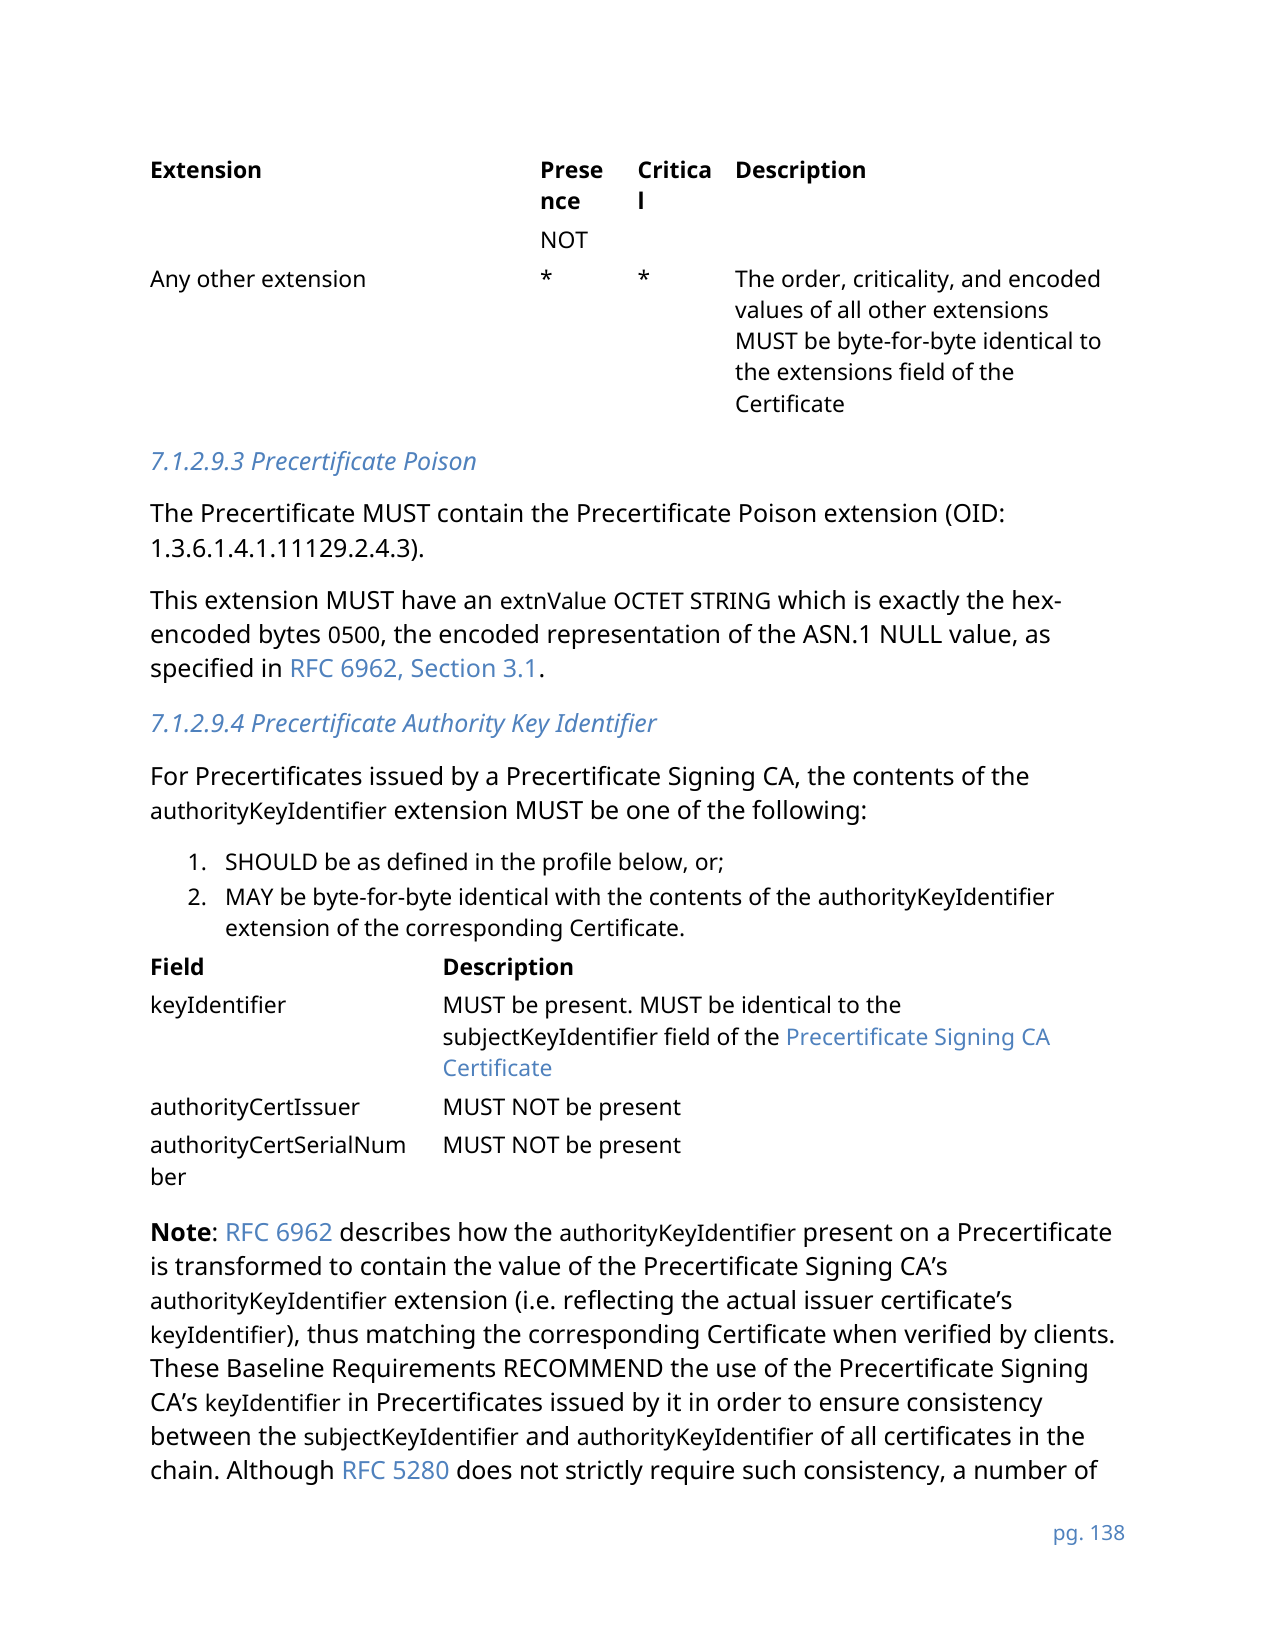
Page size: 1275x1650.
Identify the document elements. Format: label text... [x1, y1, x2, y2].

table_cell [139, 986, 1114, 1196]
list SHOULD be as defined in the profile below, or; [187, 846, 1125, 877]
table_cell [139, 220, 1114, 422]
text This extension MUST have an extnValue OCTET STRING which is exactly the hex-encoded bytes 0500, the encoded representation of the ASN.1 NULL value, as specified in RFC 6962, Section 3.1. [150, 583, 1125, 685]
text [150, 1214, 1125, 1487]
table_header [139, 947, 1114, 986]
text For Precertificates issued by a Precertificate Signing CA, the contents of the authorityKeyIdentifier extension MUST be one of the following: [150, 759, 1125, 827]
subtitle 7.1.2.9.4 Precertificate Authority Key Identifier [150, 706, 1125, 740]
subtitle 7.1.2.9.3 Precertificate Poison [150, 443, 1125, 477]
text The Precertificate MUST contain the Precertificate Poison extension (OID: 1.3.6.1.4.1.11129.2.4.3). [150, 496, 1125, 564]
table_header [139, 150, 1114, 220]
list MAY be byte-for-byte identical with the contents of the authorityKeyIdentifier extension of the corresponding Certificate. [187, 881, 1125, 943]
